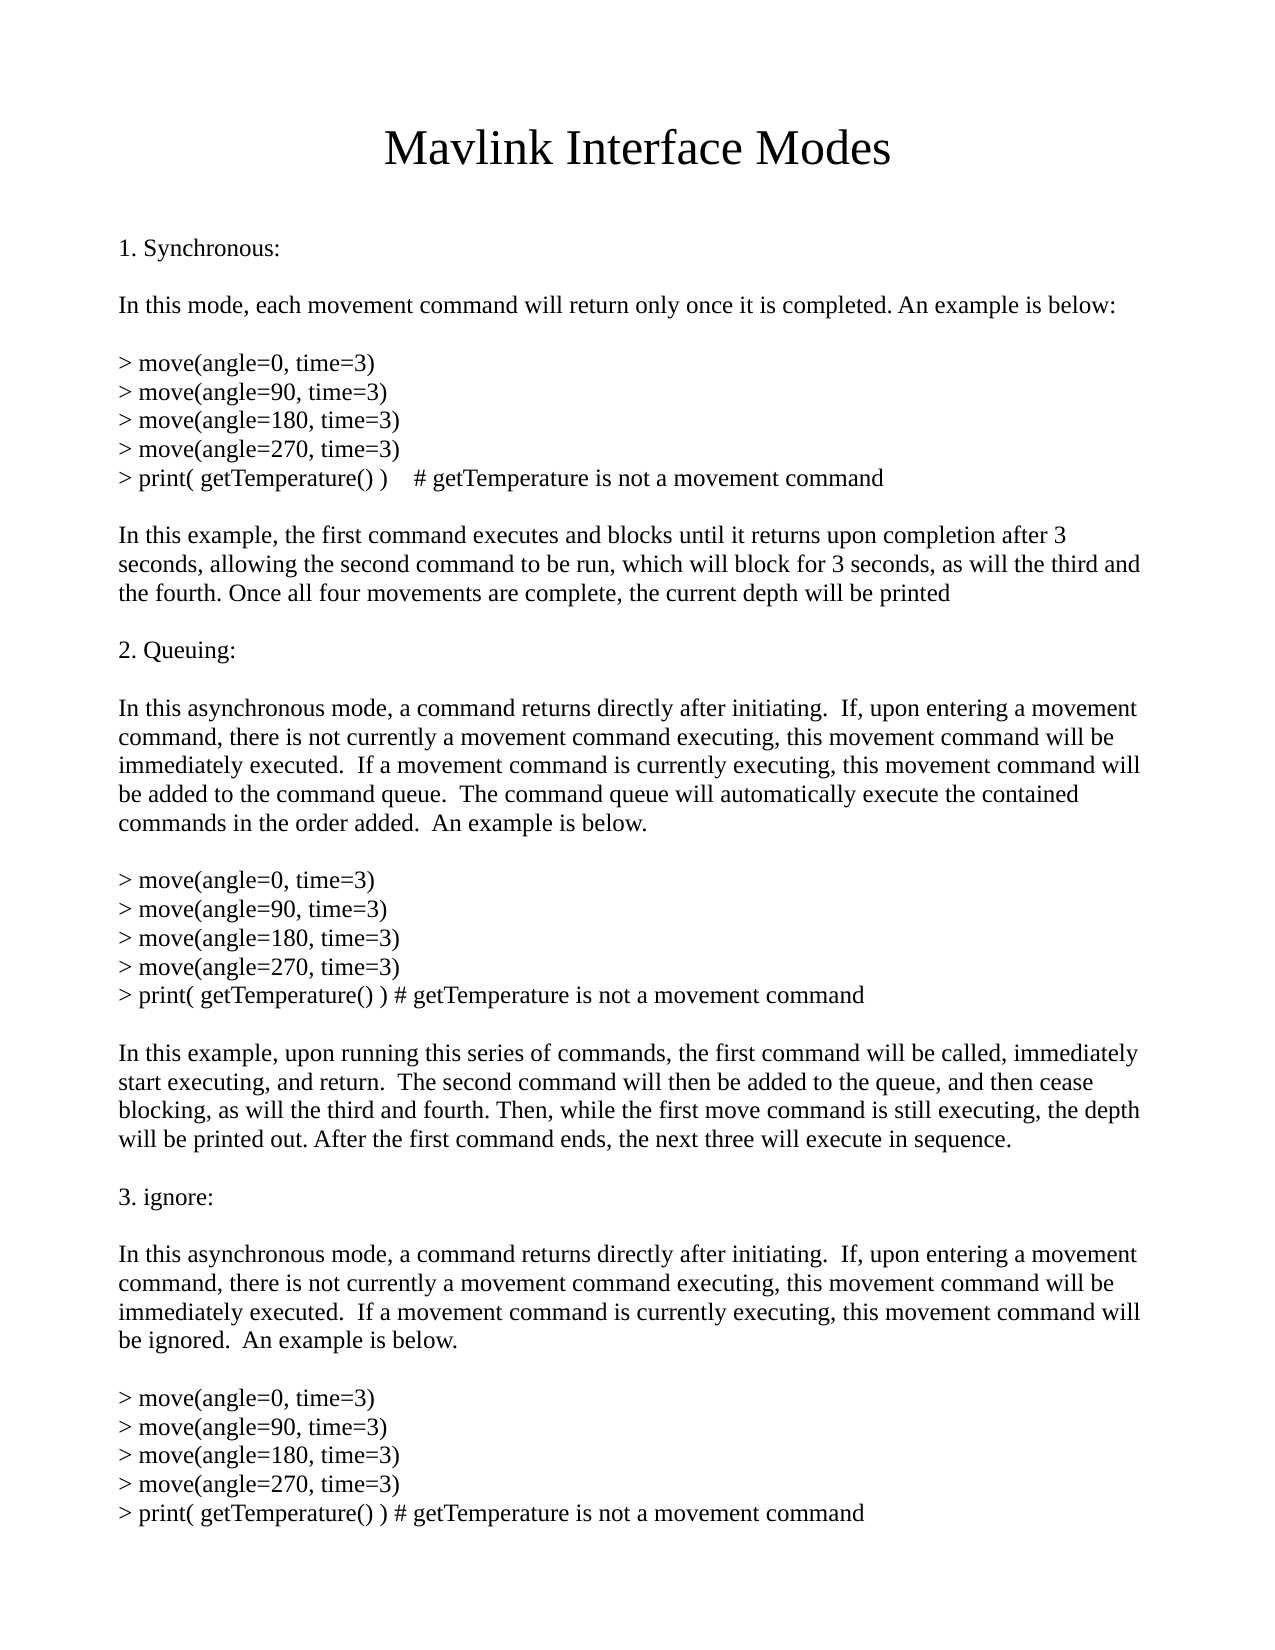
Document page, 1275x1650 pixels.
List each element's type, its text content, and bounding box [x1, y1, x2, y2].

text > move(angle=0, time=3) [118, 866, 1157, 894]
text 1. Synchronous: [118, 233, 1157, 262]
text > print( getTemperature() ) # getTemperature is not a movement command [118, 1498, 1157, 1527]
text > move(angle=270, time=3) [118, 434, 1157, 463]
text > move(angle=90, time=3) [118, 1412, 1157, 1441]
text > move(angle=90, time=3) [118, 894, 1157, 923]
text In this example, the first command executes and blocks until it returns upon completion after 3 seconds, allowing the second command to be run, which will block for 3 seconds, as will the third and the fourth. Once all four movements are complete, the current depth will be printed [118, 521, 1157, 607]
text > move(angle=270, time=3) [118, 1469, 1157, 1498]
text > move(angle=180, time=3) [118, 406, 1157, 434]
text Mavlink Interface Modes [118, 118, 1157, 176]
text In this example, upon running this series of commands, the first command will be called, immediately start executing, and return. The second command will then be added to the queue, and then cease blocking, as will the third and fourth. Then, while the first move command is still executing, the depth will be printed out. After the first command ends, the next three will execute in sequence. [118, 1038, 1157, 1153]
text > move(angle=270, time=3) [118, 952, 1157, 981]
text In this mode, each movement command will return only once it is completed. An example is below: [118, 291, 1157, 319]
text 3. ignore: [118, 1182, 1157, 1211]
text > move(angle=180, time=3) [118, 923, 1157, 952]
text > move(angle=0, time=3) [118, 348, 1157, 377]
text 2. Queuing: [118, 636, 1157, 664]
text In this asynchronous mode, a command returns directly after initiating. If, upon entering a movement command, there is not currently a movement command executing, this movement command will be immediately executed. If a movement command is currently executing, this movement command will be ignored. An example is below. [118, 1239, 1157, 1354]
text > move(angle=90, time=3) [118, 377, 1157, 406]
text > print( getTemperature() ) # getTemperature is not a movement command [118, 463, 1157, 492]
text > move(angle=0, time=3) [118, 1383, 1157, 1412]
text In this asynchronous mode, a command returns directly after initiating. If, upon entering a movement command, there is not currently a movement command executing, this movement command will be immediately executed. If a movement command is currently executing, this movement command will be added to the command queue. The command queue will automatically execute the contained commands in the order added. An example is below. [118, 693, 1157, 837]
text > print( getTemperature() ) # getTemperature is not a movement command [118, 981, 1157, 1009]
text > move(angle=180, time=3) [118, 1441, 1157, 1469]
